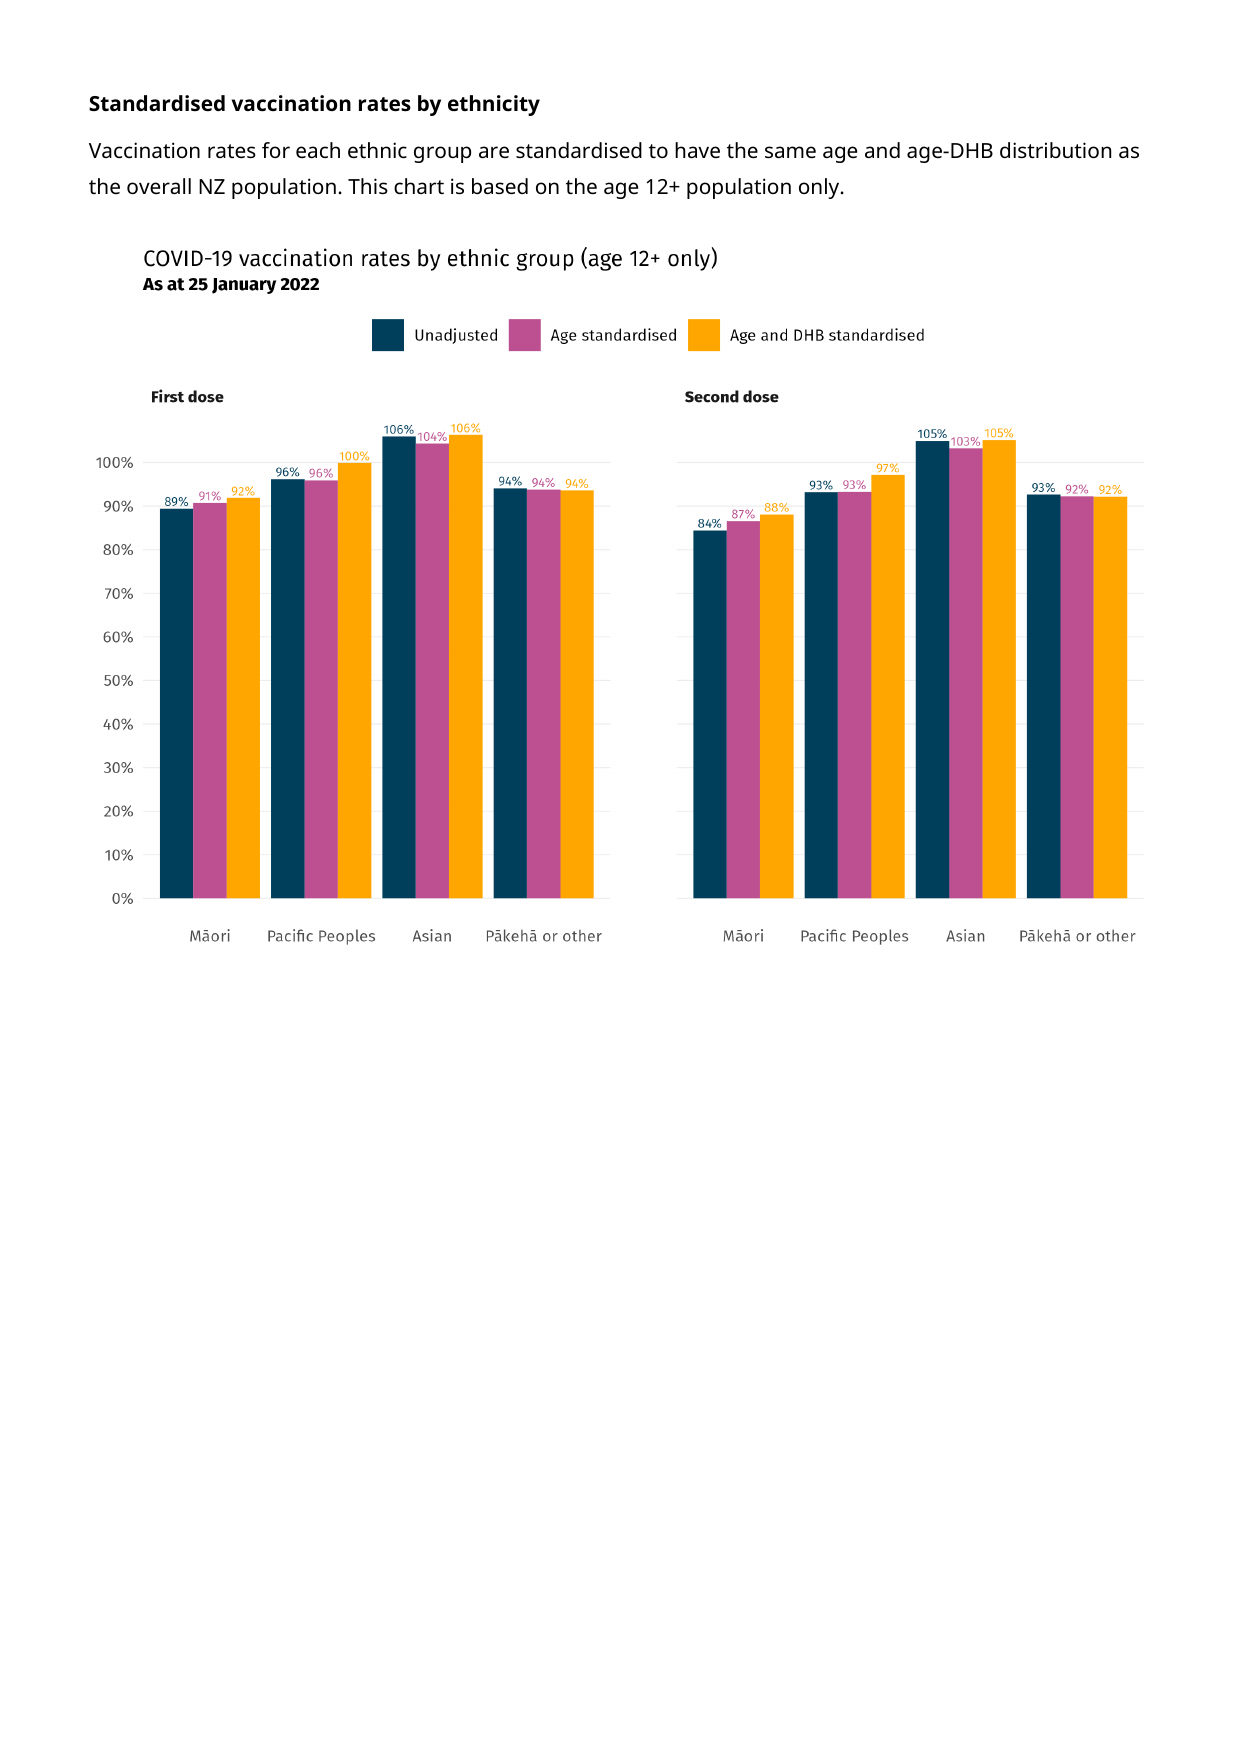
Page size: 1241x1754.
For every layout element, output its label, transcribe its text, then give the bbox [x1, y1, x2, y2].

picture [88, 243, 1151, 952]
subtitle Standardised vaccination rates by ethnicity [89, 89, 1152, 117]
text Vaccination rates for each ethnic group are standardised to have the same age and age-DHB distribution as the overall NZ population. This chart is based on the age 12+ population only. [89, 137, 1152, 201]
